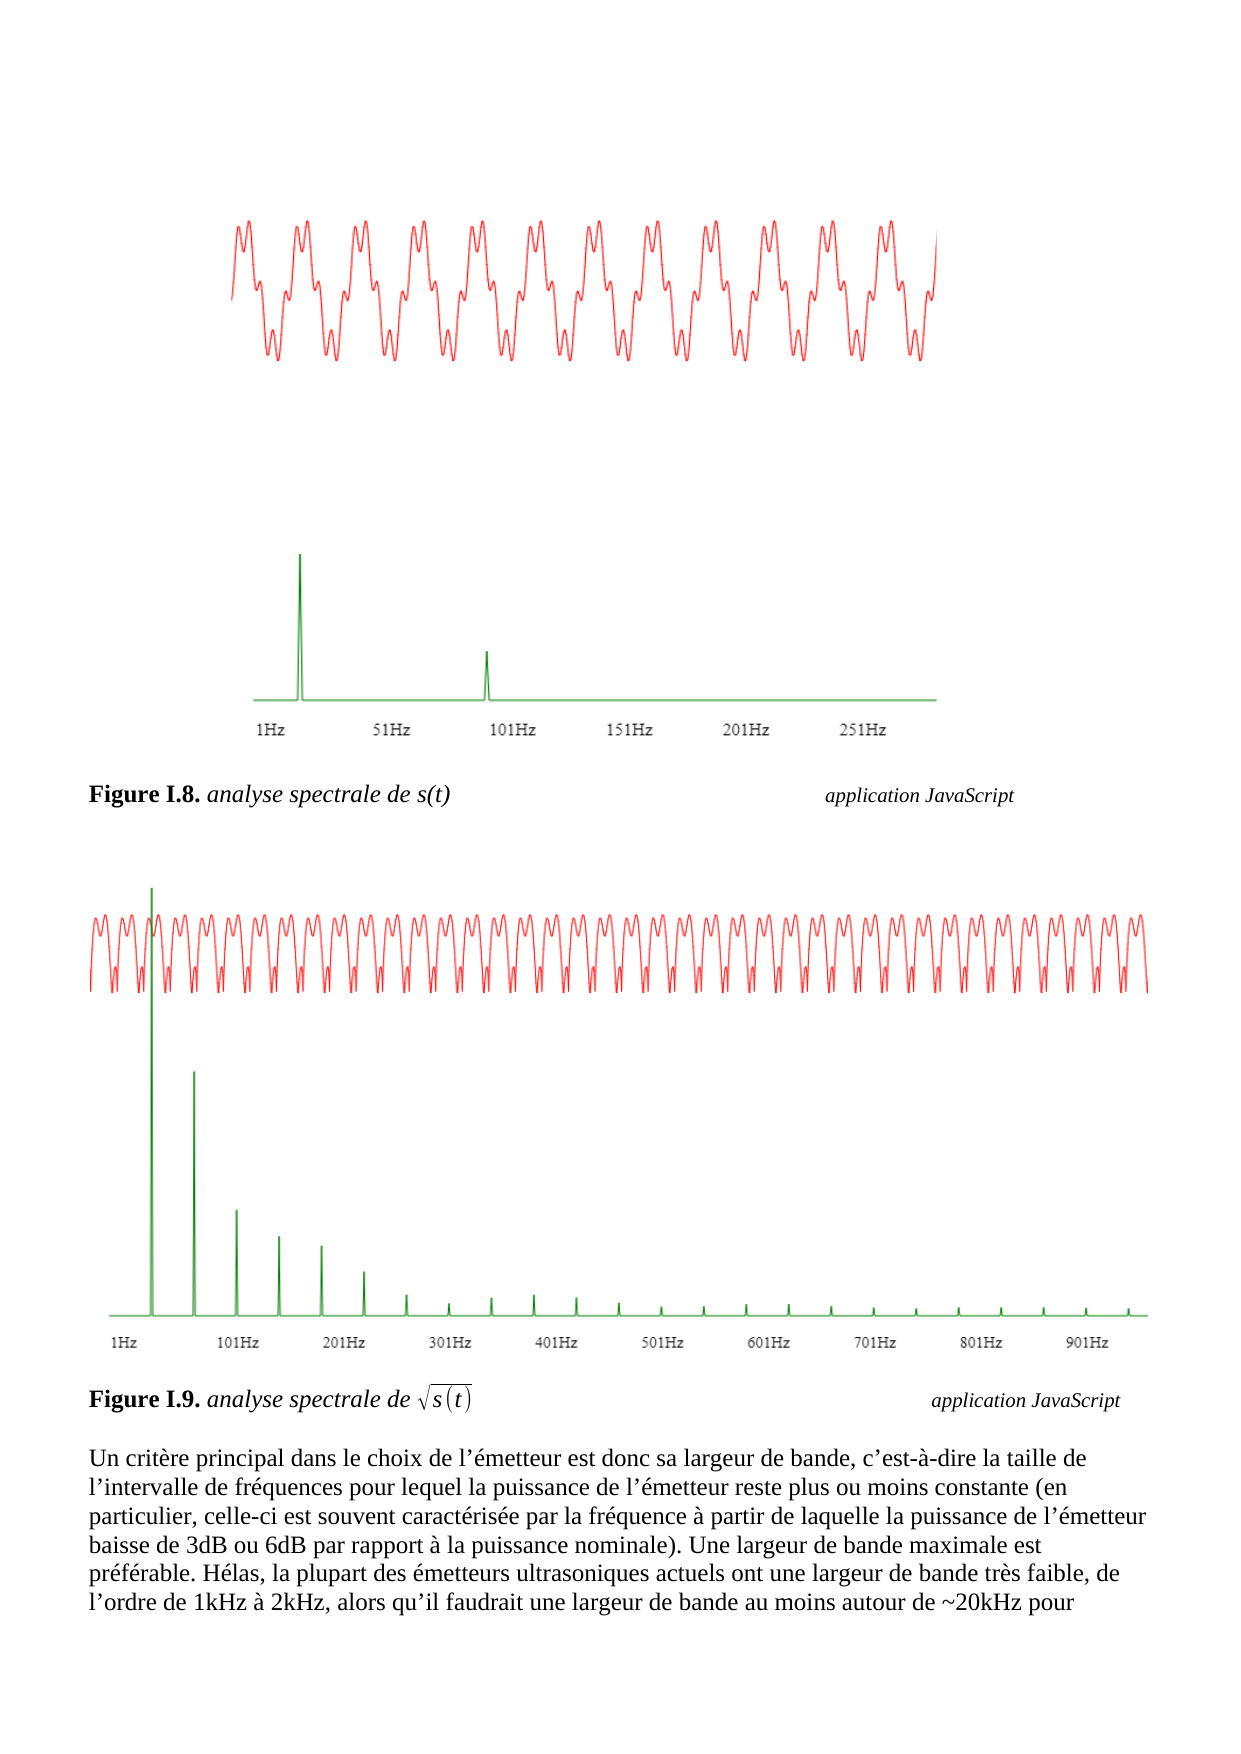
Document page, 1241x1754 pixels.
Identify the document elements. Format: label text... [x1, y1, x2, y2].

text Un critère principal dans le choix de l’émetteur est donc sa largeur de bande, c’est-à-dire la taille de l’intervalle de fréquences pour lequel la puissance de l’émetteur reste plus ou moins constante (en particulier, celle-ci est souvent caractérisée par la fréquence à partir de laquelle la puissance de l’émetteur baisse de 3dB ou 6dB par rapport à la puissance nominale). Une largeur de bande maximale est préférable. Hélas, la plupart des émetteurs ultrasoniques actuels ont une largeur de bande très faible, de l’ordre de 1kHz à 2kHz, alors qu’il faudrait une largeur de bande au moins autour de ~20kHz pour couvrir la bande son utilisée dans les enregistrements audios et une partie des harmoniques générées par la compensation du signal. [89, 1357, 1152, 1587]
picture [88, 752, 1148, 1280]
picture [230, 88, 936, 670]
text Néanmoins, de multiples vidéos sur internet prouvent que l’utilisation de ces émetteurs à faible largeur de bande produisent tout de même une qualité sonore acceptable. De plus, [89, 1587, 1152, 1645]
text Figure I.8. analyse spectrale de s(t) application JavaScript [89, 692, 1152, 721]
